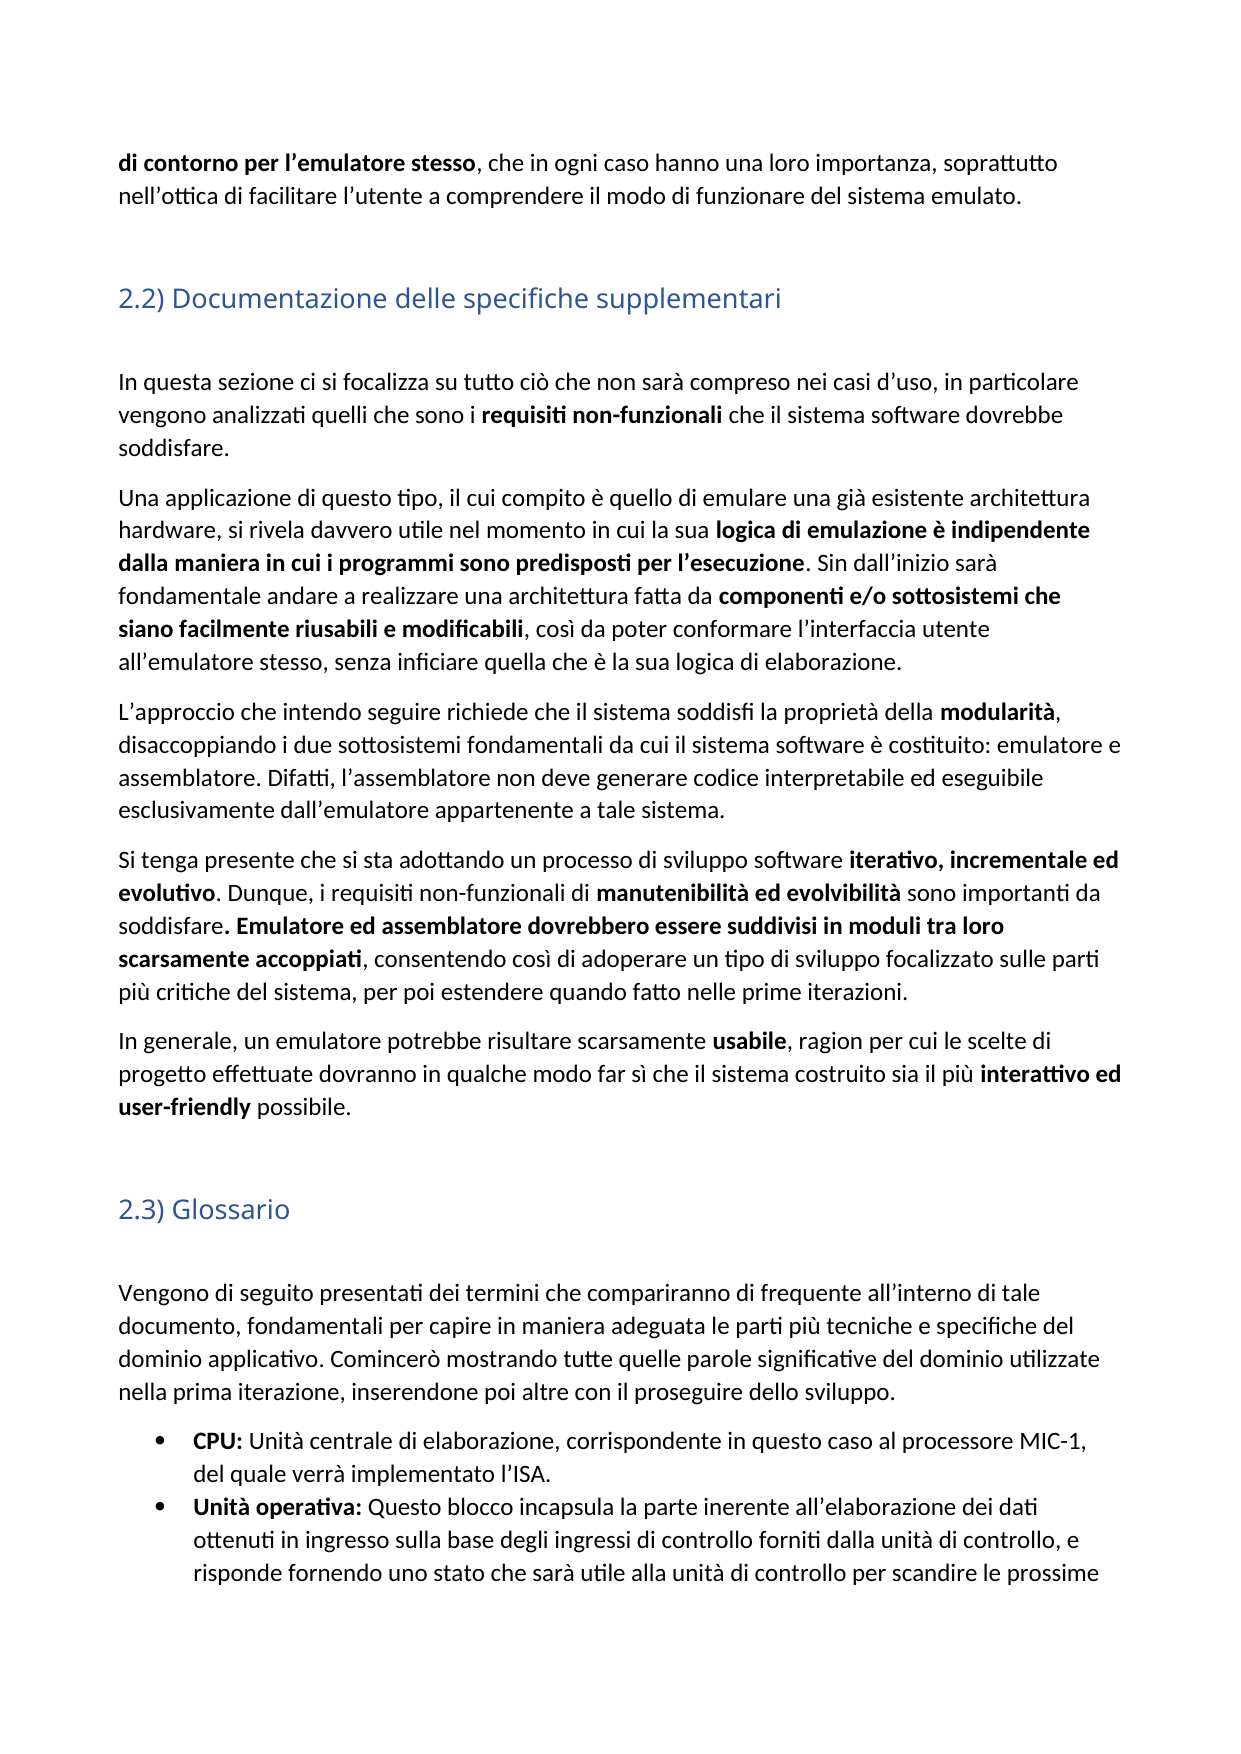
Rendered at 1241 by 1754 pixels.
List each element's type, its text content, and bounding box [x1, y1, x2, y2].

text In generale, un emulatore potrebbe risultare scarsamente usabile, ragion per cui le scelte di progetto effettuate dovranno in qualche modo far sì che il sistema costruito sia il più interattivo ed user-friendly possibile. [118, 1026, 1122, 1122]
text L’approccio che intendo seguire richiede che il sistema soddisfi la proprietà della modularità, disaccoppiando i due sottosistemi fondamentali da cui il sistema software è costituito: emulatore e assemblatore. Difatti, l’assemblatore non deve generare codice interpretabile ed eseguibile esclusivamente dall’emulatore appartenente a tale sistema. [118, 696, 1122, 825]
subtitle 2.3) Glossario [118, 1191, 1122, 1227]
text Vengono di seguito presentati dei termini che compariranno di frequente all’interno di tale documento, fondamentali per capire in maniera adeguata le parti più tecniche e specifiche del dominio applicativo. Comincerò mostrando tutte quelle parole significative del dominio utilizzate nella prima iterazione, inserendone poi altre con il proseguire dello sviluppo. [118, 1277, 1122, 1406]
subtitle 2.2) Documentazione delle specifiche supplementari [118, 280, 1122, 317]
list CPU: Unità centrale di elaborazione, corrispondente in questo caso al processore MIC-1, del quale verrà implementato l’ISA. [156, 1426, 1122, 1489]
text Si tenga presente che si sta adottando un processo di sviluppo software iterativo, incrementale ed evolutivo. Dunque, i requisiti non-funzionali di manutenibilità ed evolvibilità sono importanti da soddisfare. Emulatore ed assemblatore dovrebbero essere suddivisi in moduli tra loro scarsamente accoppiati, consentendo così di adoperare un tipo di sviluppo focalizzato sulle parti più critiche del sistema, per poi estendere quando fatto nelle prime iterazioni. [118, 844, 1122, 1006]
